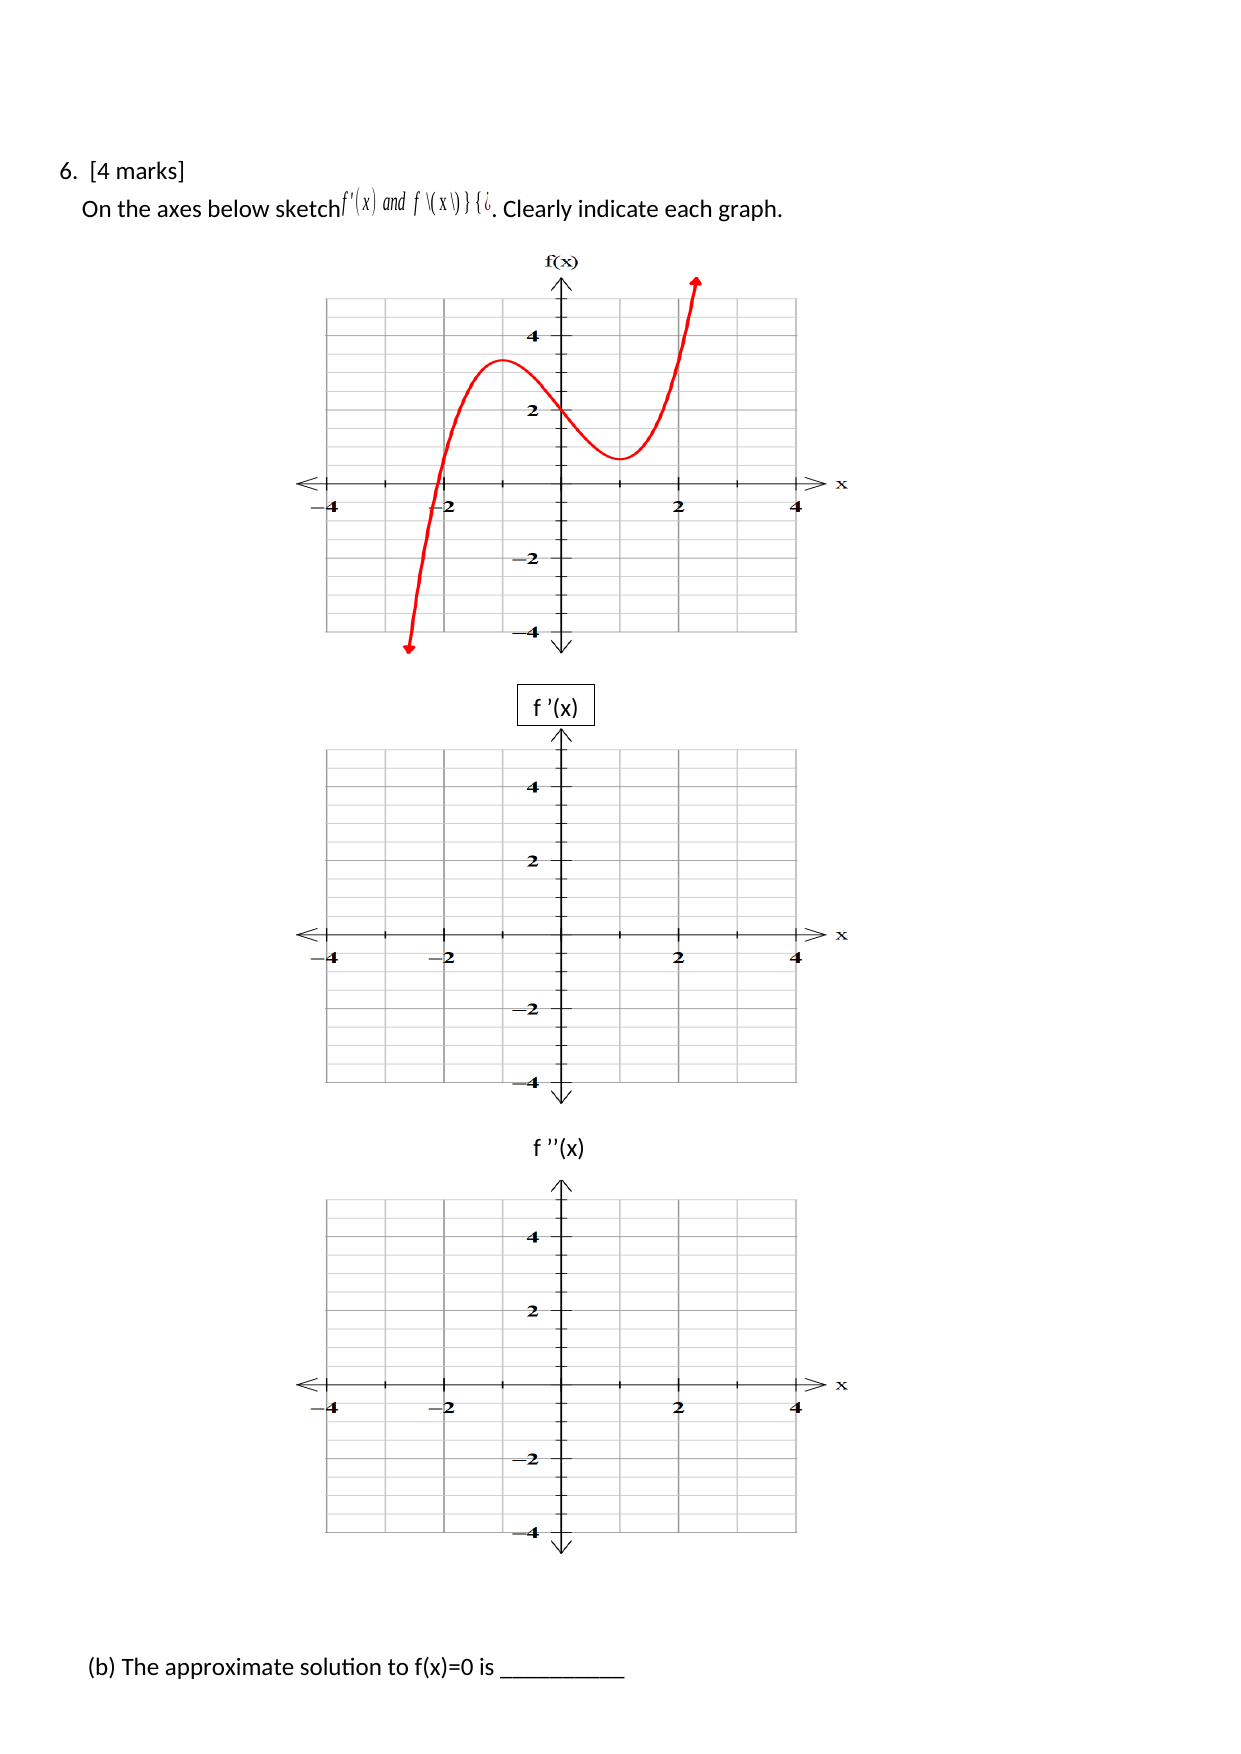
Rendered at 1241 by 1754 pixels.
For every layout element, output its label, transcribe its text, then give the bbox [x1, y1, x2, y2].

text On the axes below sketch. Clearly indicate each graph. [59, 185, 1181, 224]
picture [292, 252, 851, 656]
table_cell [225, 704, 918, 1652]
picture [292, 703, 851, 1106]
picture [292, 1153, 851, 1556]
text (b) The approximate solution to f(x)=0 is __________ [59, 1652, 1181, 1682]
text 6. [4 marks] [59, 155, 1181, 185]
table_header [225, 253, 918, 704]
